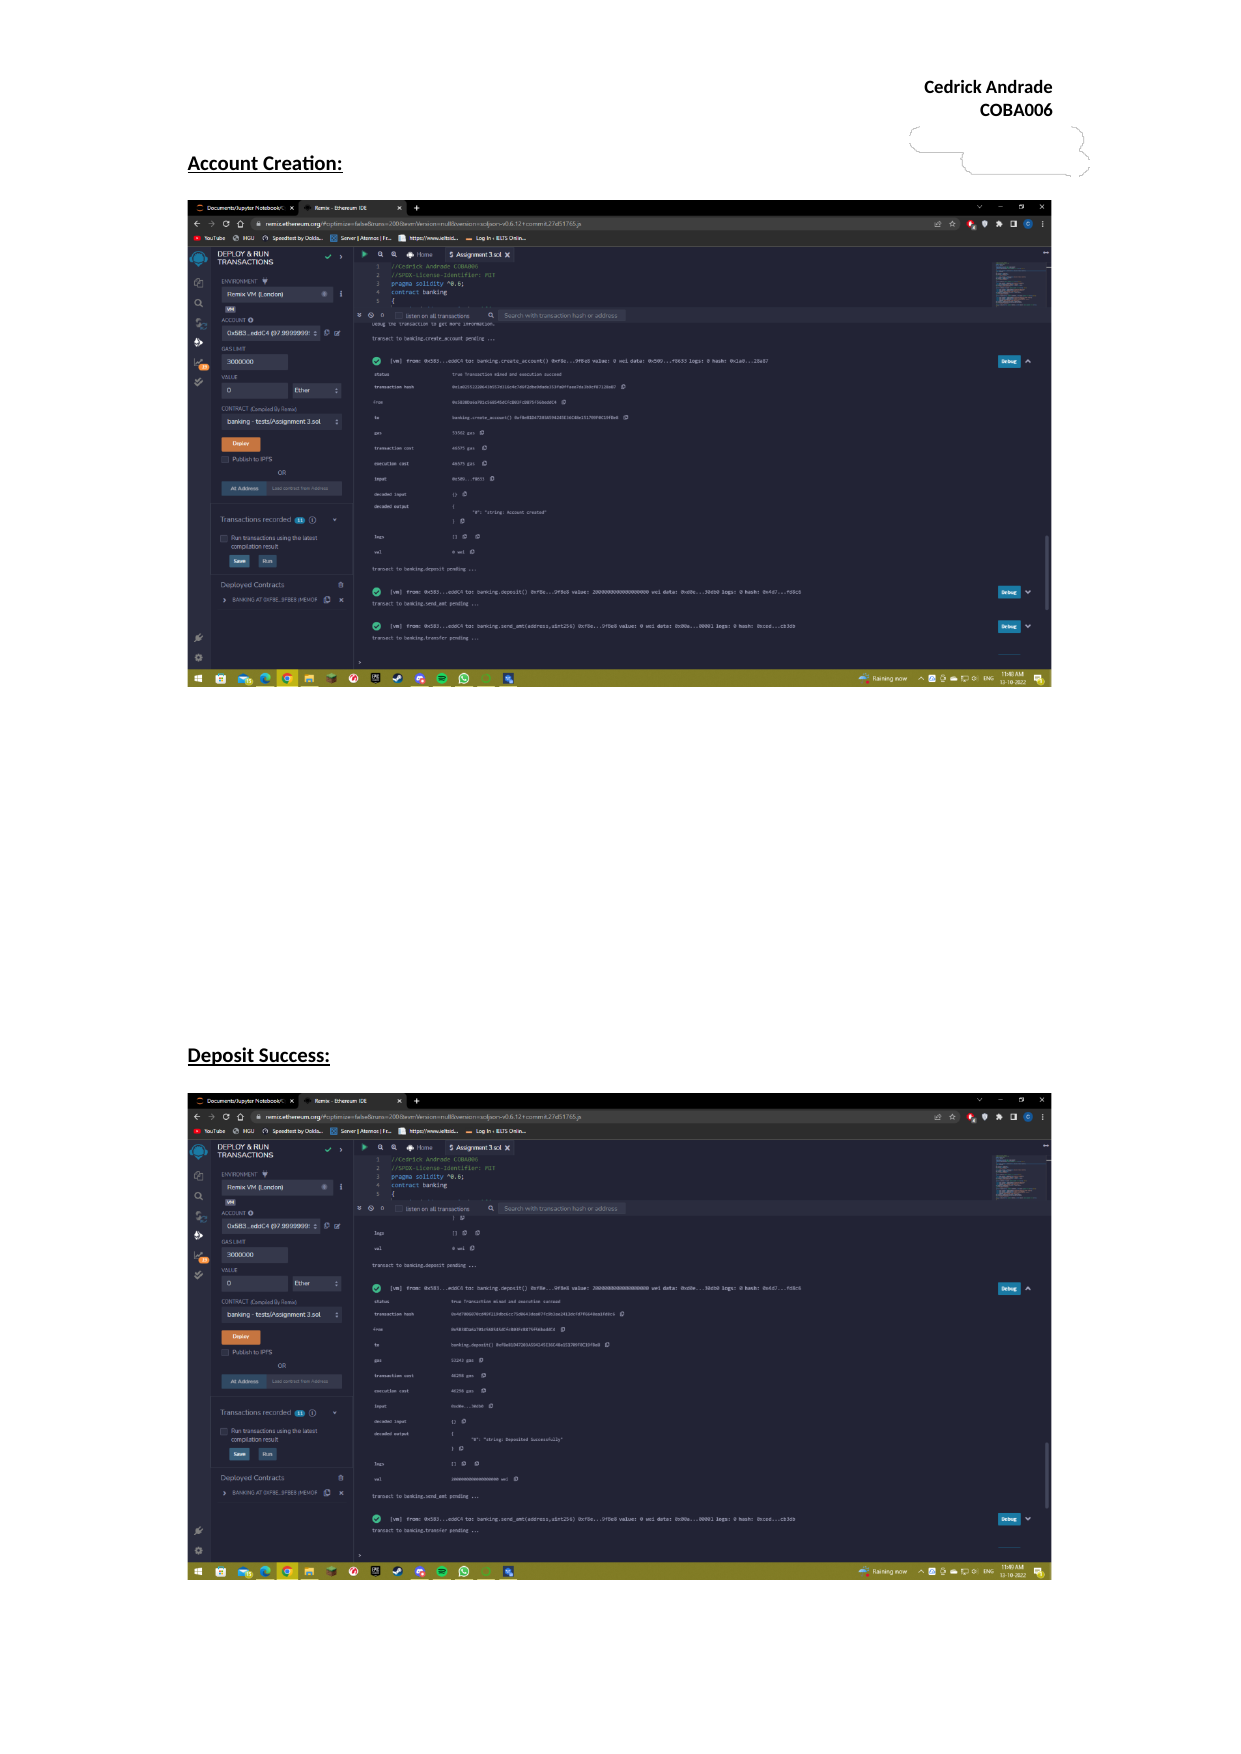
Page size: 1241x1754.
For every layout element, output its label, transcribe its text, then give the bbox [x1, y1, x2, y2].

text Account Creation: [187, 150, 909, 175]
picture [187, 1093, 1052, 1580]
picture [909, 126, 1090, 177]
text Deposit Success: [187, 1043, 1053, 1068]
picture [187, 200, 1052, 687]
